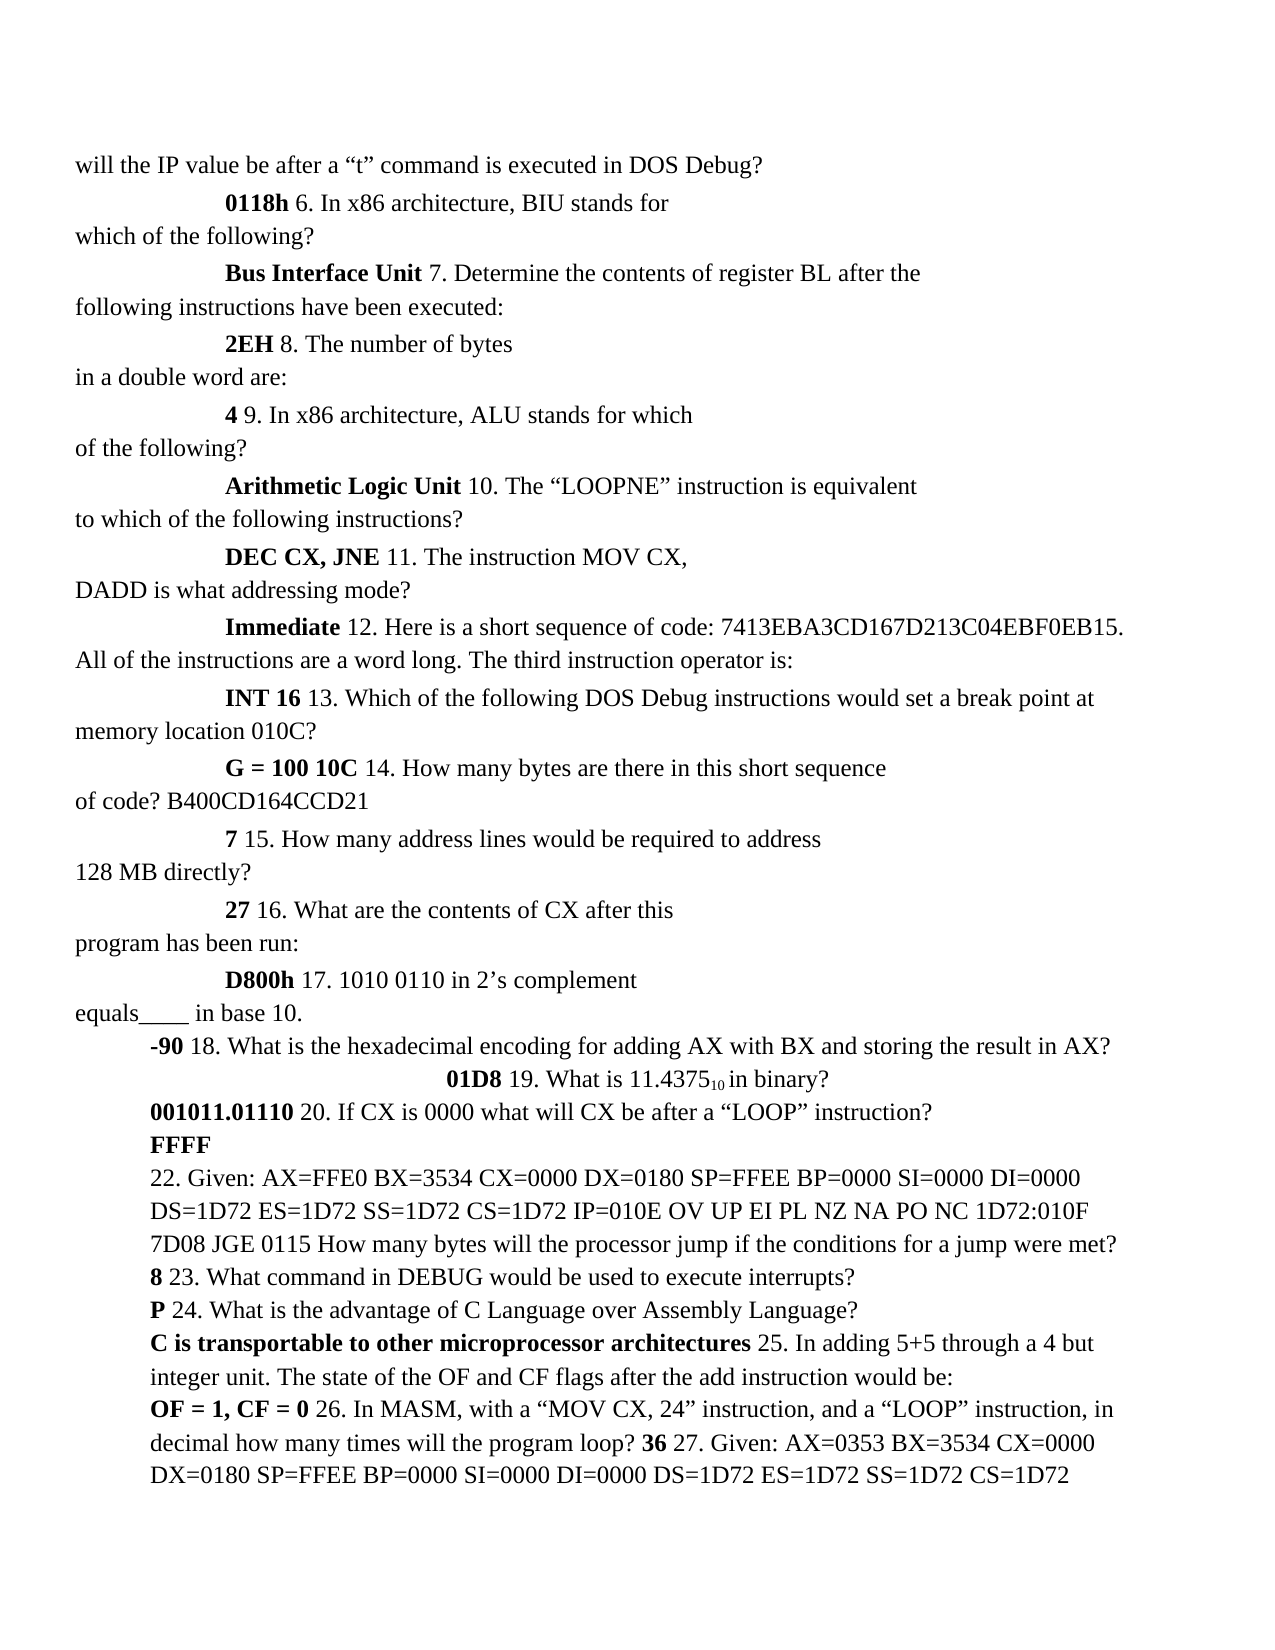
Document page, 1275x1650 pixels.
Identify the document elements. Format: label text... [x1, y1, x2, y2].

text 7 15. How many address lines would be required to address 128 MB directly? [75, 824, 835, 886]
text 0118h 6. In x86 architecture, BIU stands for which of the following? [75, 188, 694, 250]
text G = 100 10C 14. How many bytes are there in this short sequence of code? B400CD164CCD21 [75, 753, 904, 815]
text 27 16. What are the contents of CX after this program has been run: [75, 895, 723, 957]
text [150, 1394, 1125, 1489]
text DEC CX, JNE 11. The instruction MOV CX, DADD is what addressing mode? [75, 542, 718, 603]
text Bus Interface Unit 7. Determine the contents of register BL after the following instructions have been executed: [75, 258, 1002, 320]
text D800h 17. 1010 0110 in 2’s complement equals____ in base 10. [75, 965, 646, 1027]
text INT 16 13. Which of the following DOS Debug instructions would set a break point at memory location 010C? [75, 683, 1110, 744]
text 4 9. In x86 architecture, ALU stands for which of the following? [75, 400, 702, 462]
text 22. Given: AX=FFE0 BX=3534 CX=0000 DX=0180 SP=FFEE BP=0000 SI=0000 DI=0000 DS=1D72 ES=1D72 SS=1D72 CS=1D72 IP=010E OV UP EI PL NZ NA PO NC 1D72:010F 7D08 JGE 0115 How many bytes will the processor jump if the conditions for a jump were met? [150, 1163, 1125, 1258]
text P 24. What is the advantage of C Language over Assembly Language? [150, 1296, 1125, 1324]
text Immediate 12. Here is a short sequence of code: 7413EBA3CD167D213C04EBF0EB15. All of the instructions are a word long. The third instruction operator is: [75, 612, 1144, 674]
text 001011.01110 20. If CX is 0000 what will CX be after a “LOOP” instruction? [150, 1097, 1125, 1126]
text -90 18. What is the hexadecimal encoding for adding AX with BX and storing the result in AX? [150, 1031, 1125, 1060]
text 8 23. What command in DEBUG would be used to execute interrupts? [150, 1262, 1125, 1291]
text FFFF [150, 1130, 1125, 1159]
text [75, 150, 971, 179]
text 01D8 19. What is 11.437510 in binary? [150, 1064, 1125, 1093]
text 2EH 8. The number of bytes in a double word are: [75, 329, 527, 391]
text Arithmetic Logic Unit 10. The “LOOPNE” instruction is equivalent to which of the following instructions? [75, 471, 919, 533]
text C is transportable to other microprocessor architectures 25. In adding 5+5 through a 4 but integer unit. The state of the OF and CF flags after the add instruction would be: [150, 1328, 1125, 1390]
